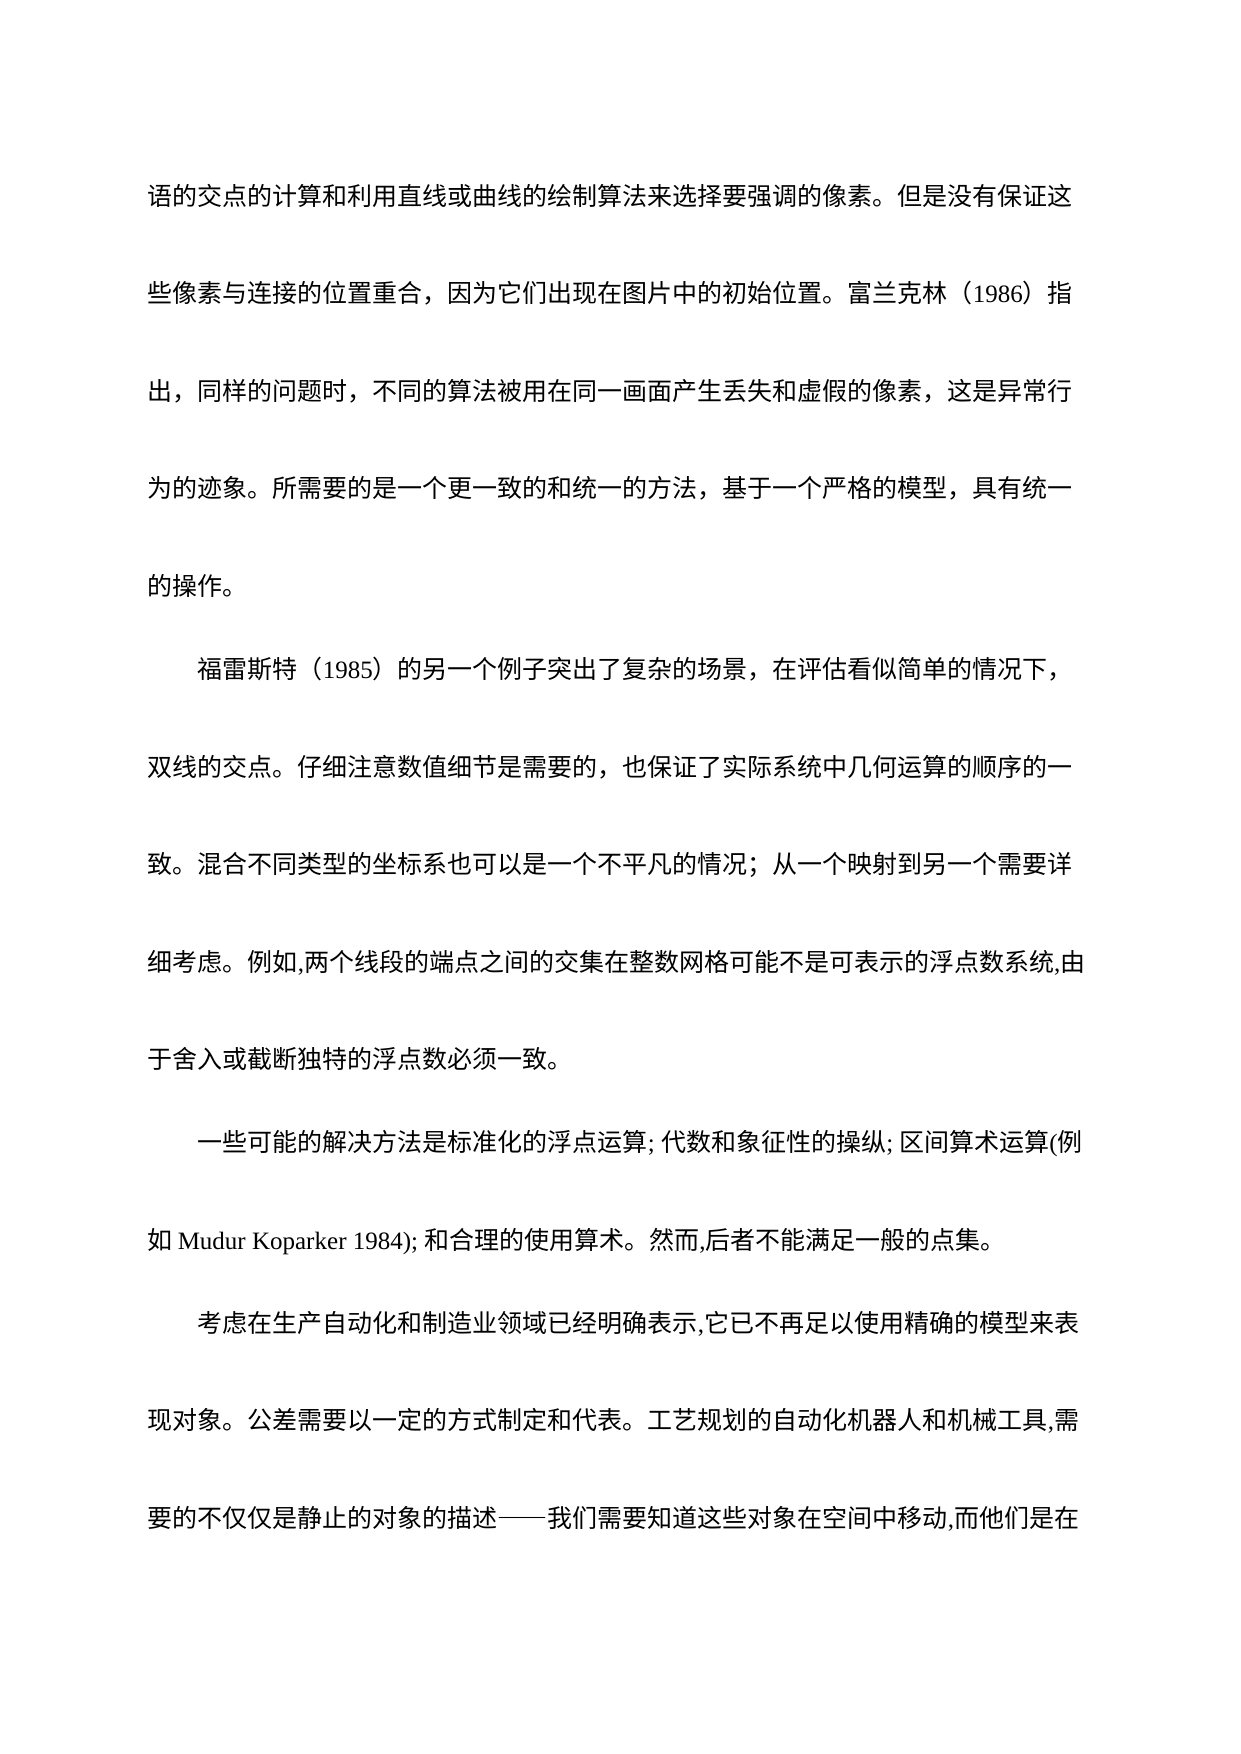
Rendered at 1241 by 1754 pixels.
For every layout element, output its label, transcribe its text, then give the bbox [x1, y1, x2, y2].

text 一些可能的解决方法是标准化的浮点运算; 代数和象征性的操纵; 区间算术运算(例如Mudur Koparker 1984); 和合理的使用算术。然而,后者不能满足一般的点集。 [148, 1108, 1092, 1271]
text 福雷斯特（1985）的另一个例子突出了复杂的场景，在评估看似简单的情况下，双线的交点。仔细注意数值细节是需要的，也保证了实际系统中几何运算的顺序的一致。混合不同类型的坐标系也可以是一个不平凡的情况；从一个映射到另一个需要详细考虑。例如,两个线段的端点之间的交集在整数网格可能不是可表示的浮点数系统,由于舍入或截断独特的浮点数必须一致。 [148, 635, 1092, 1090]
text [148, 1289, 1092, 1549]
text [148, 162, 1092, 617]
